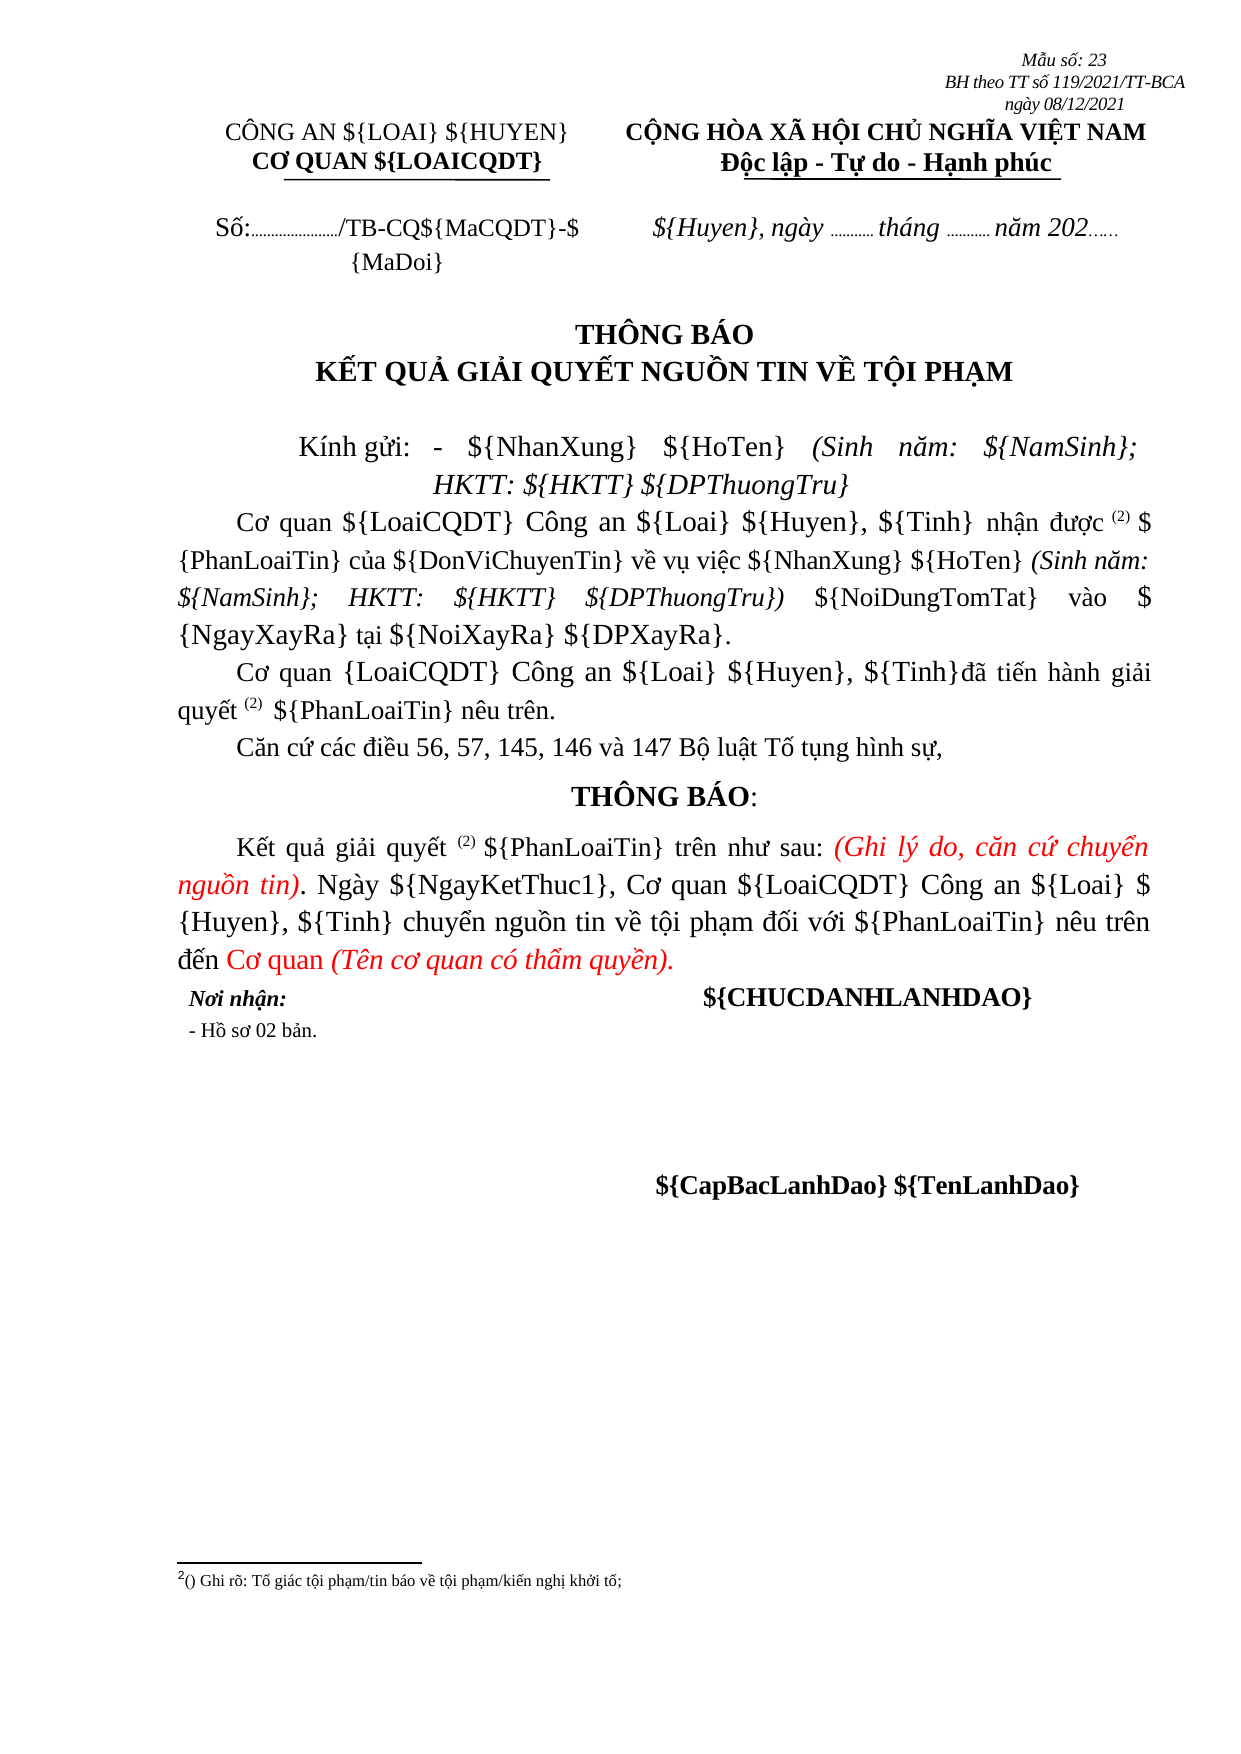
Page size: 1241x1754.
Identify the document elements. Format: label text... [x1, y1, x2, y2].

text Căn cứ các điều 56, 57, 145, 146 và 147 Bộ luật Tố tụng hình sự, [177, 727, 1152, 764]
text KẾT QUẢ GIẢI QUYẾT NGUỒN TIN VỀ TỘI PHẠM [177, 352, 1152, 389]
table_header Nơi nhận: - Hồ sơ 02 bản. [177, 977, 543, 1202]
table_header CÔNG AN ${LOAI} ${HUYEN} CƠ QUAN ${LOAICQDT} [189, 117, 605, 177]
text Kết quả giải quyết (2) ${PhanLoaiTin} trên như sau: (Ghi lý do, căn cứ chuyển nguồn tin). Ngày ${NgayKetThuc1}, Cơ quan ${LoaiCQDT} Công an ${Loai} ${Huyen}, ${Tinh} chuyển nguồn tin về tội phạm đối với ${PhanLoaiTin} nêu trên đến Cơ quan (Tên cơ quan có thẩm quyền). [177, 827, 1152, 977]
table_cell Số:....................../TB-CQ${MaCQDT}-${MaDoi} [189, 177, 605, 277]
text THÔNG BÁO [177, 314, 1152, 352]
table_header CỘNG HÒA XÃ HỘI CHỦ NGHĨA VIỆT NAM Độc lập - Tự do - Hạnh phúc [605, 117, 1167, 177]
text Cơ quan {LoaiCQDT} Công an ${Loai} ${Huyen}, ${Tinh}đã tiến hành giải quyết (2) ${PhanLoaiTin} nêu trên. [177, 652, 1152, 727]
table_cell ${Huyen}, ngày ........... tháng ........... năm 202…… [605, 177, 1167, 277]
text THÔNG BÁO: [177, 777, 1152, 814]
table_header Kính gửi: [177, 427, 422, 502]
table_header - ${DonViChuyenTin} () - ${NhanXung} ${HoTen} (Sinh năm: ${NamSinh}; HKTT: ${HKTT} ${DPThuongTru} [422, 427, 1152, 502]
text Cơ quan ${LoaiCQDT} Công an ${Loai} ${Huyen}, ${Tinh} nhận được () ${PhanLoaiTin} của ${DonViChuyenTin} về vụ việc ${NhanXung} ${HoTen} (Sinh năm: ${NamSinh}; HKTT: ${HKTT} ${DPThuongTru}) ${NoiDungTomTat} vào ${NgayXayRa} tại ${NoiXayRa} ${DPXayRa}. [177, 502, 1152, 652]
table_header ${CHUCDANHLANHDAO} ${CapBacLanhDao} ${TenLanhDao} [543, 977, 1192, 1202]
